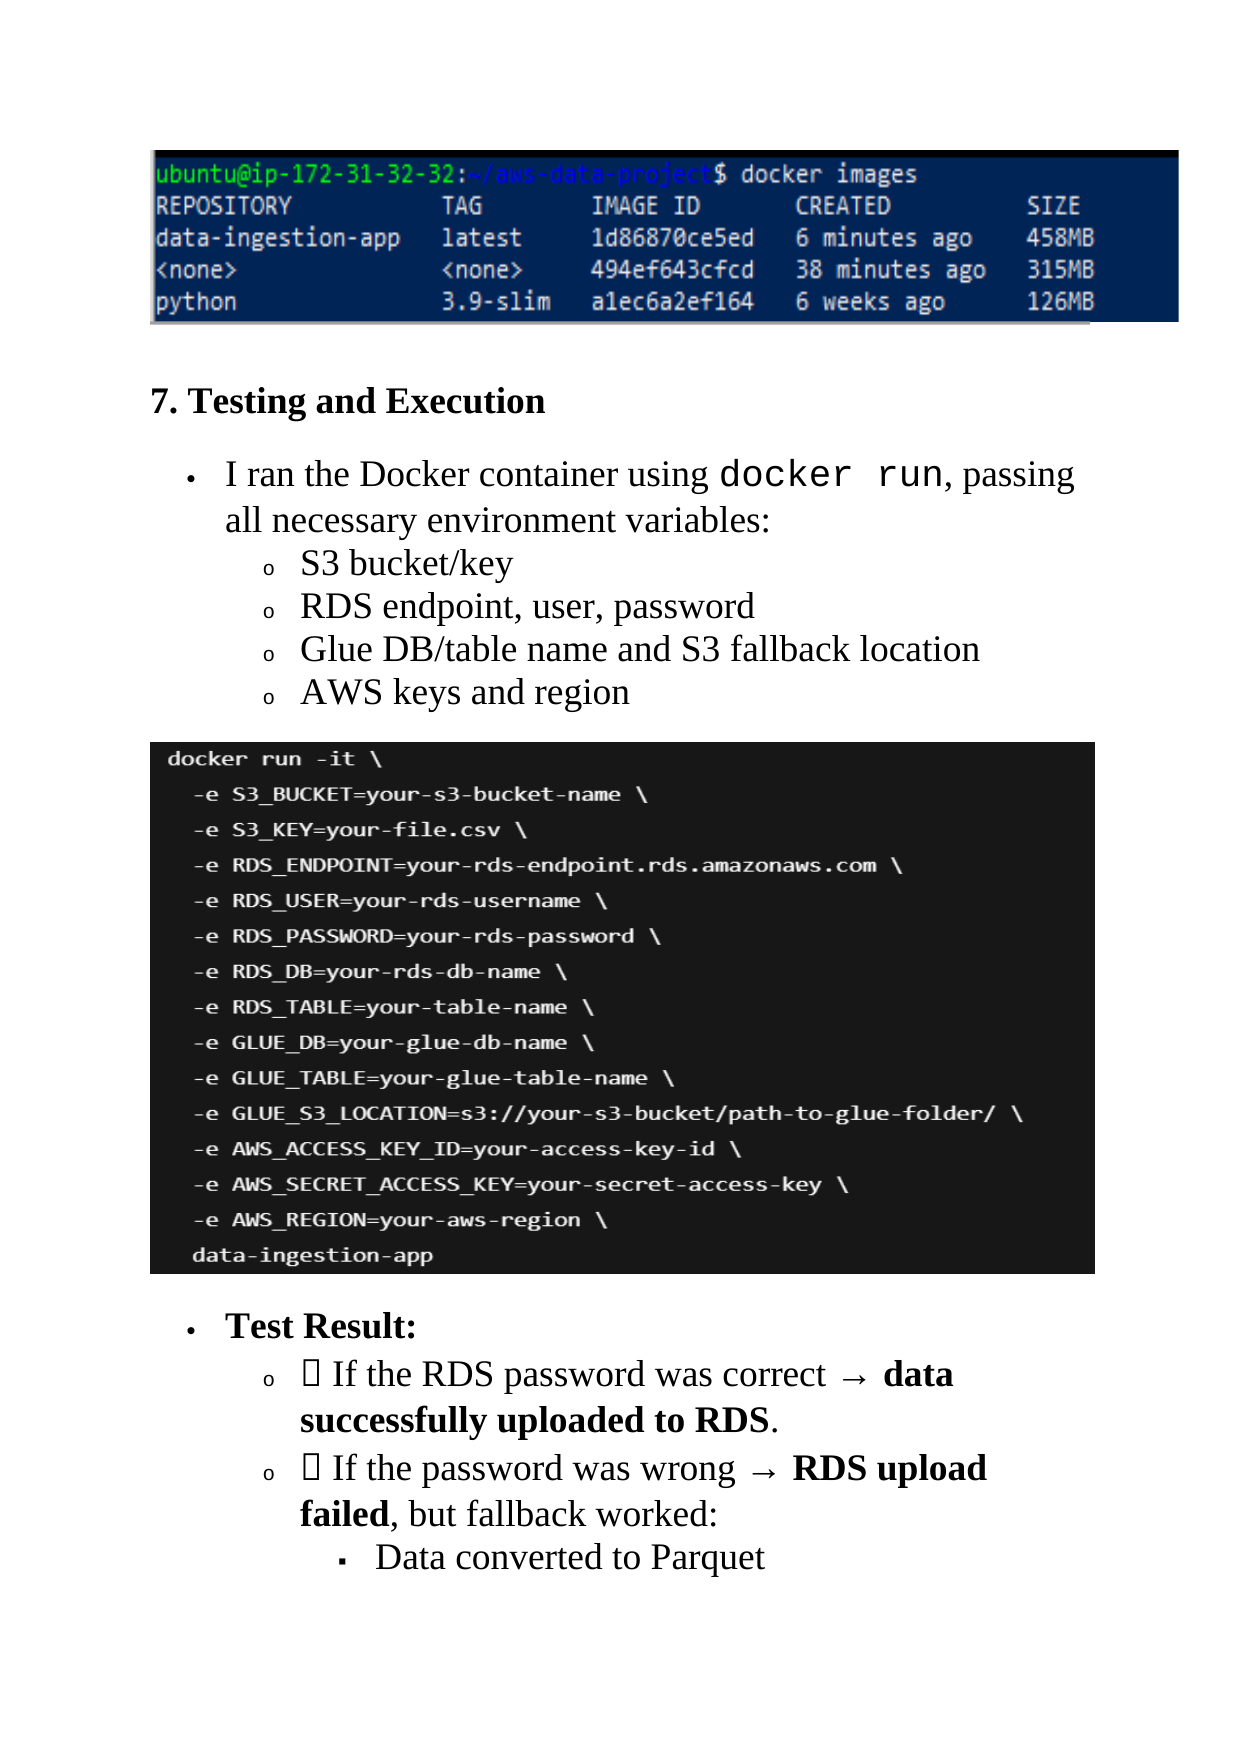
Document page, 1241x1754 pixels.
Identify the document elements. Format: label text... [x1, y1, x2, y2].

picture [150, 742, 1095, 1274]
text 7. Testing and Execution [150, 379, 1090, 422]
list ❌ If the password was wrong → RDS upload failed, but fallback worked: [262, 1440, 1090, 1534]
list Data converted to Parquet [337, 1534, 1090, 1578]
list Test Result: [187, 1303, 1090, 1346]
picture [150, 150, 1179, 322]
list RDS endpoint, user, password [262, 583, 1090, 627]
list Glue DB/table name and S3 fallback location [262, 627, 1090, 670]
list S3 bucket/key [262, 540, 1090, 583]
list AWS keys and region [262, 670, 1090, 713]
list ✅ If the RDS password was correct → data successfully uploaded to RDS. [262, 1346, 1090, 1440]
list I ran the Docker container using docker run, passing all necessary environment variables: [187, 451, 1090, 540]
